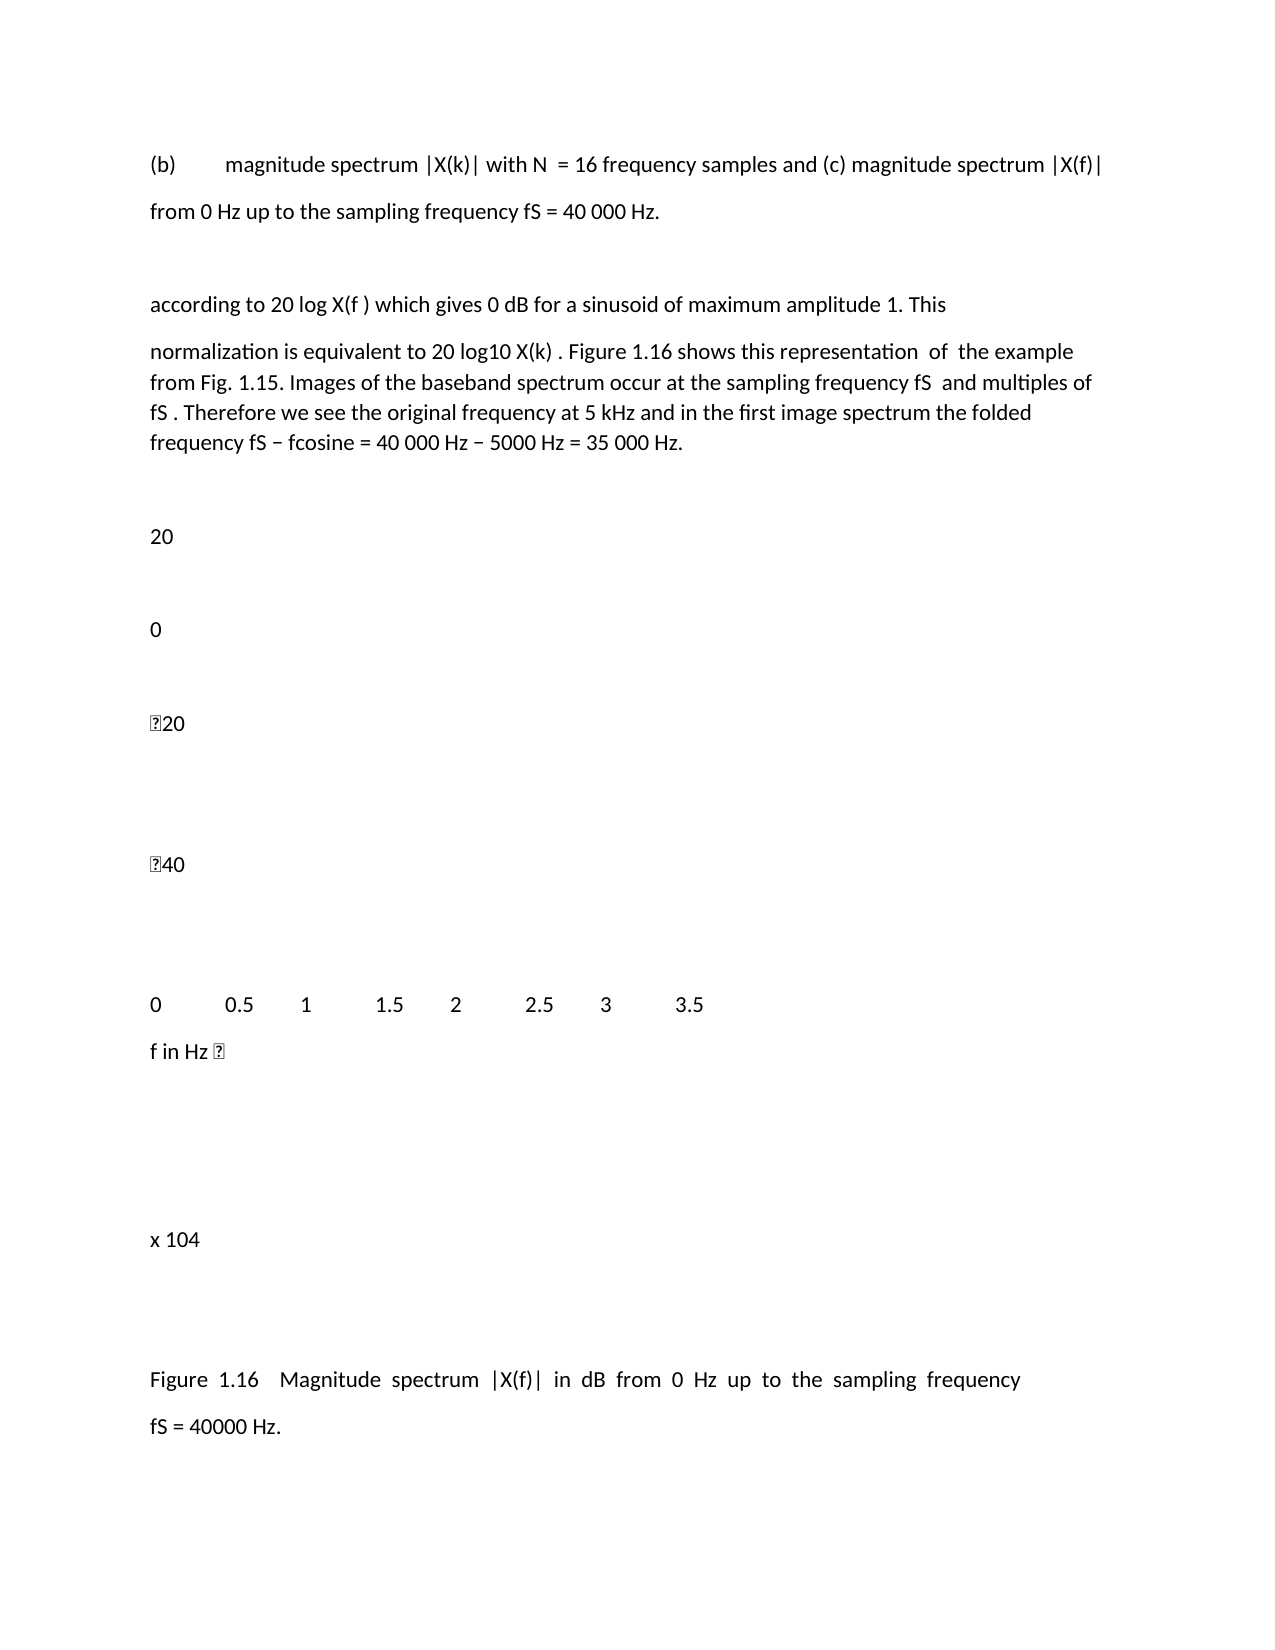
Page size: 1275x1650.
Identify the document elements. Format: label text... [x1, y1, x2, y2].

text 0 0.5 1 1.5 2 2.5 3 3.5 [150, 991, 1125, 1019]
text 0 [150, 616, 1125, 644]
text normalization is equivalent to 20 log10 X(k) . Figure 1.16 shows this representation of the example from Fig. 1.15. Images of the baseband spectrum occur at the sampling frequency fS and multiples of fS . Therefore we see the original frequency at 5 kHz and in the first image spectrum the folded frequency fS − fcosine = 40 000 Hz − 5000 Hz = 35 000 Hz. [150, 337, 1125, 456]
text from 0 Hz up to the sampling frequency fS = 40 000 Hz. [150, 197, 1125, 225]
text according to 20 log X(f ) which gives 0 dB for a sinusoid of maximum amplitude 1. This [150, 291, 1125, 319]
text fS = 40000 Hz. [150, 1412, 1125, 1441]
text f in Hz  [150, 1037, 1125, 1066]
text Figure 1.16 Magnitude spectrum |X(f)| in dB from 0 Hz up to the sampling frequency [150, 1366, 1125, 1394]
text 40 [150, 850, 1125, 878]
text 20 [150, 709, 1125, 737]
text x 104 [150, 1225, 1125, 1253]
text (b) magnitude spectrum |X(k)| with N = 16 frequency samples and (c) magnitude spectrum |X(f)| [150, 150, 1125, 178]
text 20 [150, 522, 1125, 550]
